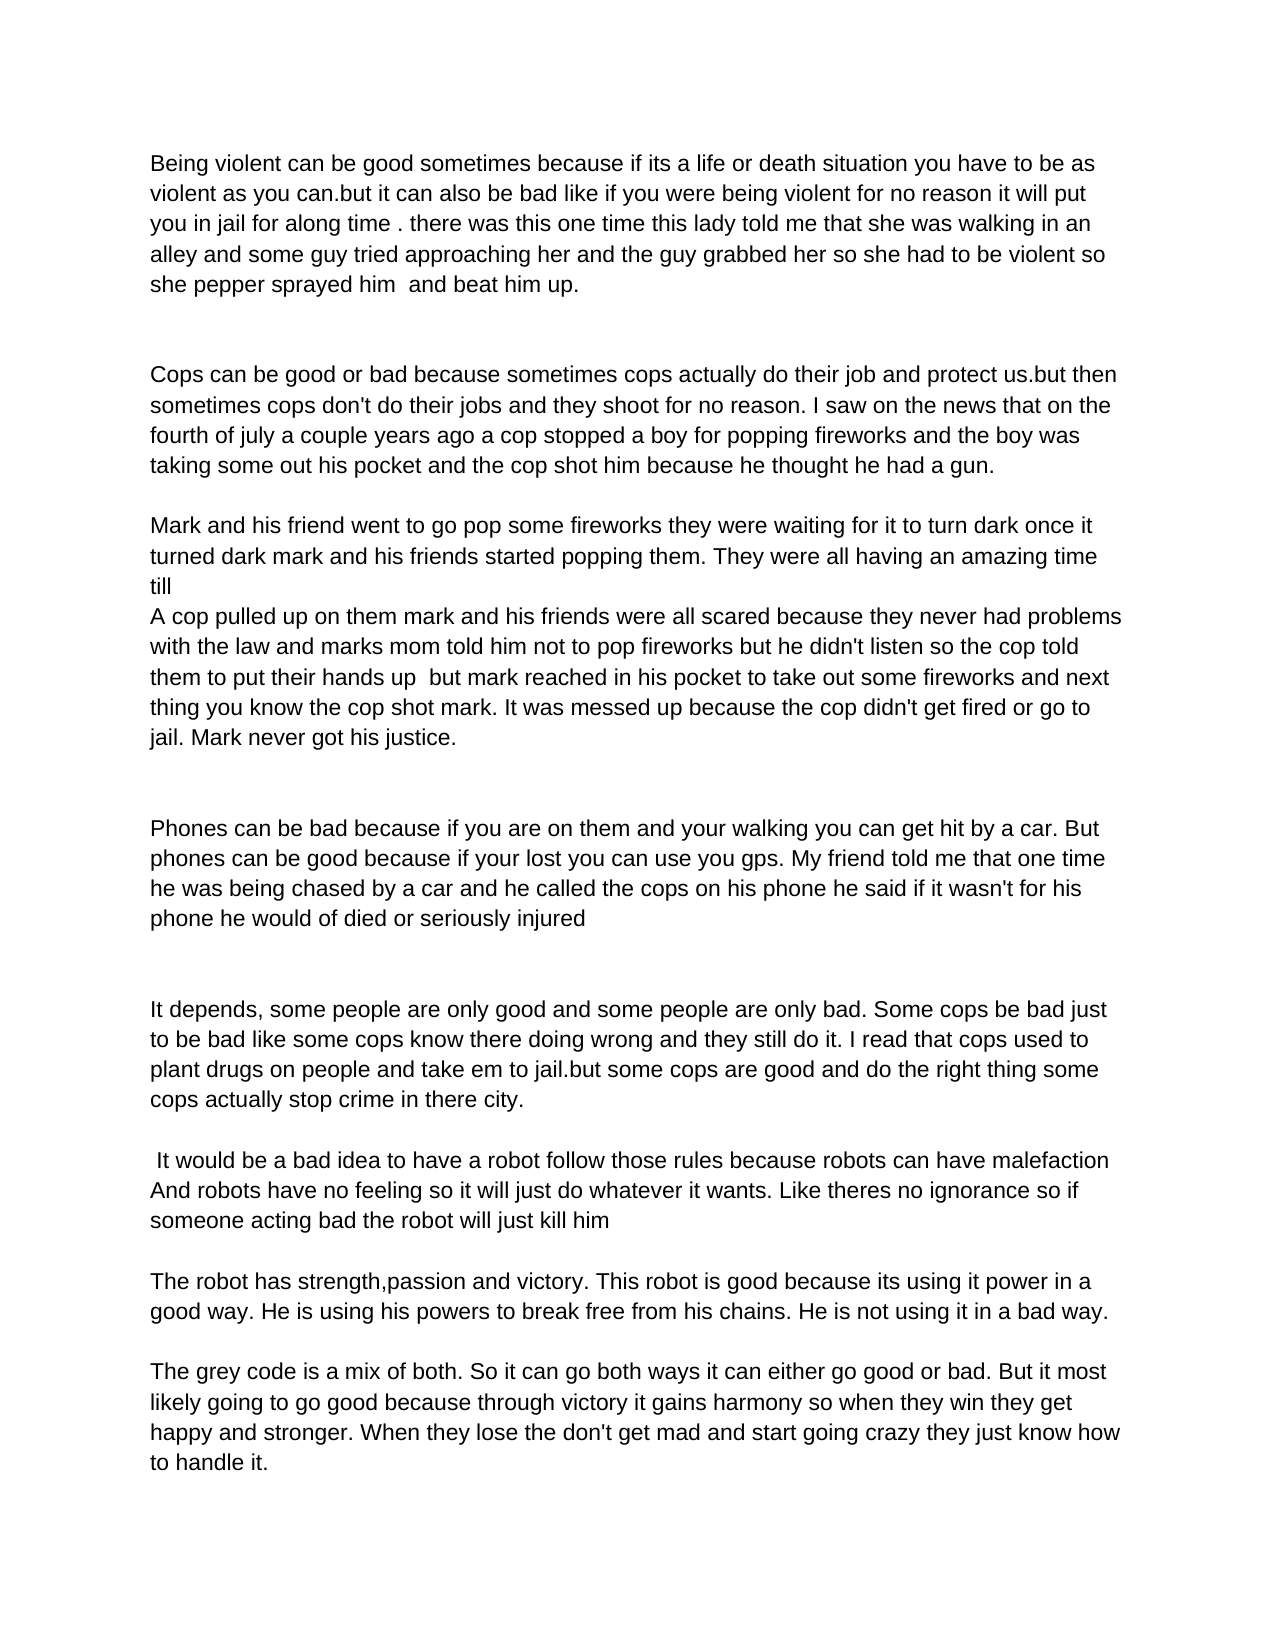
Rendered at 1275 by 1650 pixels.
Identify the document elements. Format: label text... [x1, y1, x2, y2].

text It depends, some people are only good and some people are only bad. Some cops be bad just to be bad like some cops know there doing wrong and they still do it. I read that cops used to plant drugs on people and take em to jail.but some cops are good and do the right thing some cops actually stop crime in there city. [150, 996, 1125, 1113]
text The grey code is a mix of both. So it can go both ways it can either go good or bad. But it most likely going to go good because through victory it gains harmony so when they win they get happy and stronger. When they lose the don't get mad and start going crazy they just know how to handle it. [150, 1358, 1125, 1475]
text Cops can be good or bad because sometimes cops actually do their job and protect us.but then sometimes cops don't do their jobs and they shoot for no reason. I saw on the news that on the fourth of july a couple years ago a cop stopped a boy for popping fireworks and the boy was taking some out his pocket and the cop shot him because he thought he had a gun. [150, 361, 1125, 478]
text It would be a bad idea to have a robot follow those rules because robots can have malefaction [150, 1147, 1125, 1173]
text A cop pulled up on them mark and his friends were all scared because they never had problems with the law and marks mom told him not to pop fireworks but he didn't listen so the cop told them to put their hands up but mark reached in his pocket to take out some fireworks and next thing you know the cop shot mark. It was messed up because the cop didn't get fired or go to jail. Mark never got his justice. [150, 603, 1125, 750]
text The robot has strength,passion and victory. This robot is good because its using it power in a good way. He is using his powers to break free from his chains. He is not using it in a bad way. [150, 1268, 1125, 1324]
text Being violent can be good sometimes because if its a life or death situation you have to be as violent as you can.but it can also be bad like if you were being violent for no reason it will put you in jail for along time . there was this one time this lady told me that she was walking in an alley and some guy tried approaching her and the guy grabbed her so she had to be violent so she pepper sprayed him and beat him up. [150, 150, 1125, 297]
text Phones can be bad because if you are on them and your walking you can get hit by a car. But phones can be good because if your lost you can use you gps. My friend told me that one time he was being chased by a car and he called the cops on his phone he said if it wasn't for his phone he would of died or seriously injured [150, 814, 1125, 932]
text And robots have no feeling so it will just do whatever it wants. Like theres no ignorance so if someone acting bad the robot will just kill him [150, 1177, 1125, 1234]
text Mark and his friend went to go pop some fireworks they were waiting for it to turn dark once it turned dark mark and his friends started popping them. They were all having an amazing time till [150, 512, 1125, 599]
